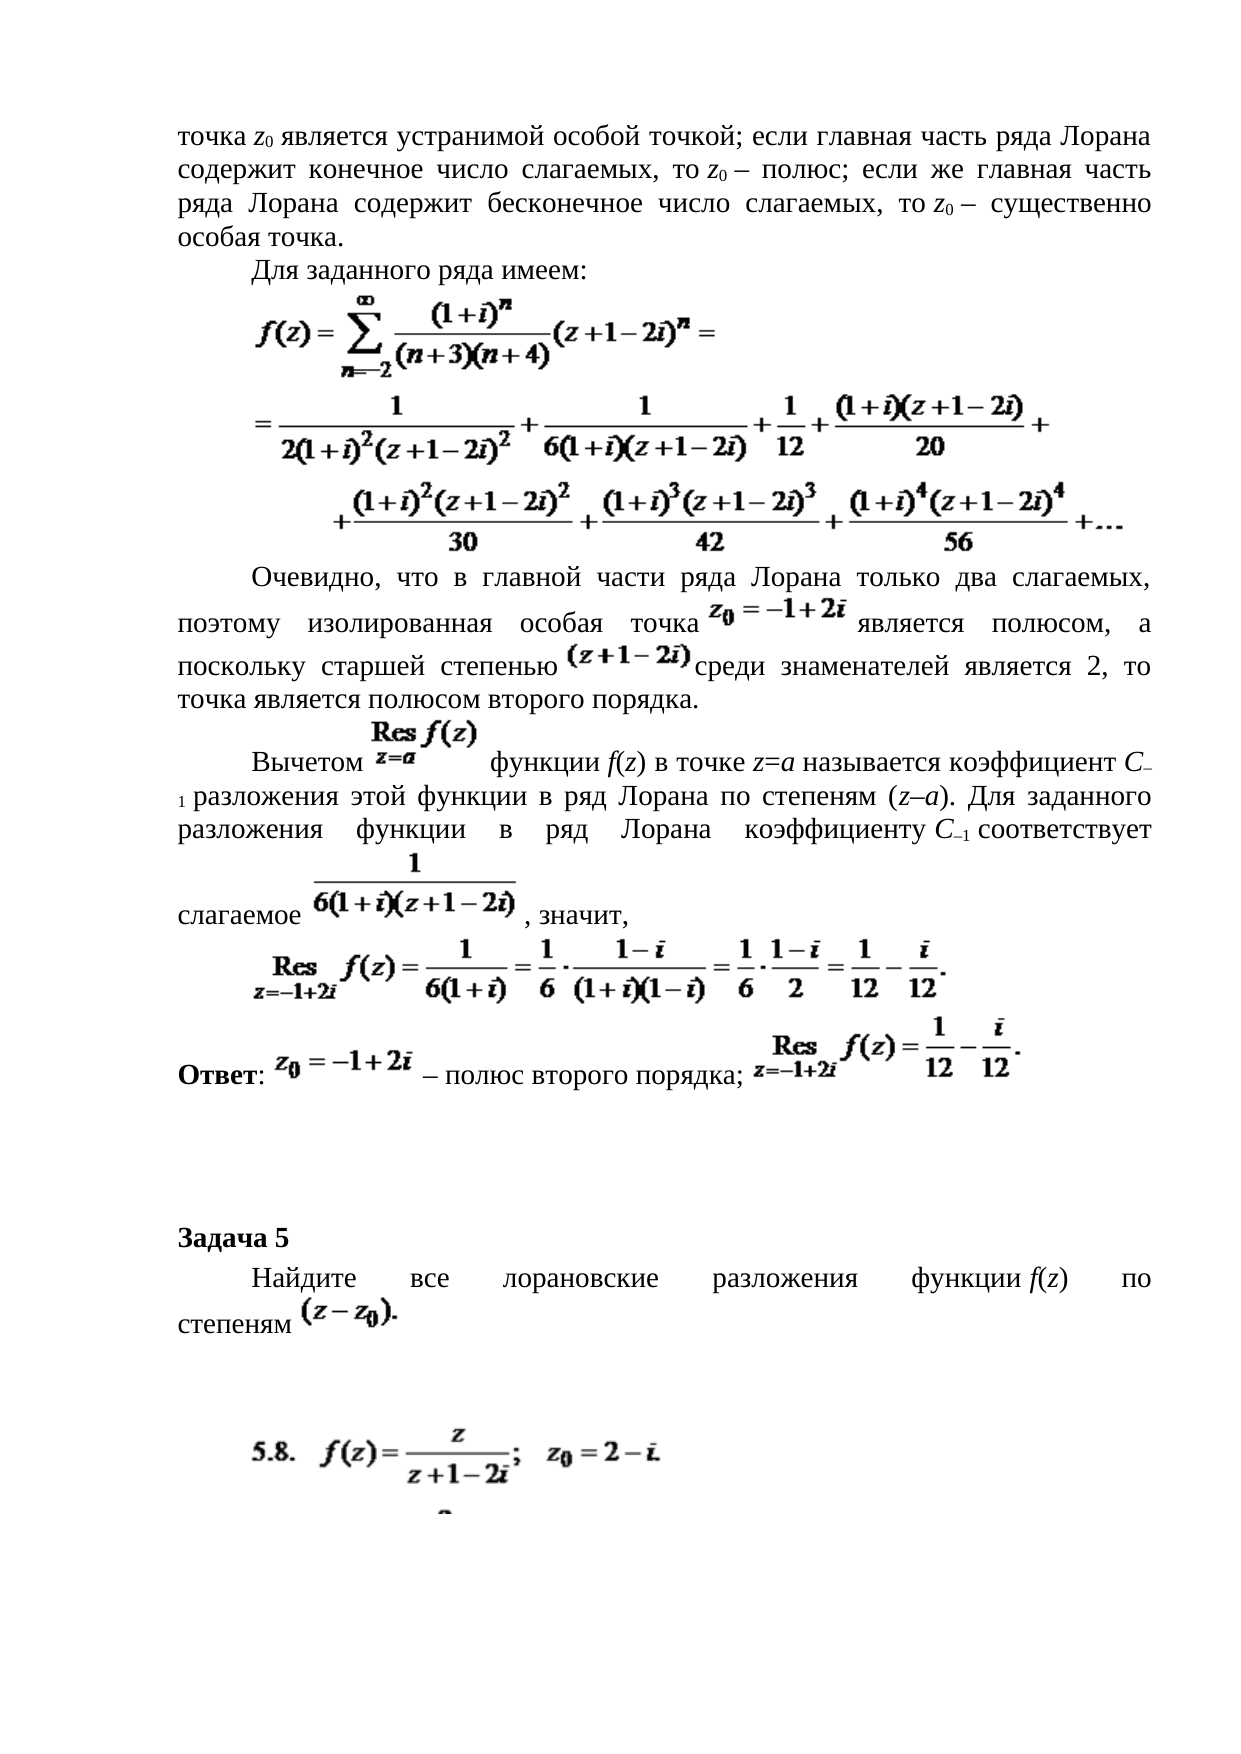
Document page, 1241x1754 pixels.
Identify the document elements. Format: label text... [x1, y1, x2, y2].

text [177, 118, 1152, 252]
text Задача 5 [177, 1220, 1152, 1254]
text Найдите все лорановские разложения функции f(z) по степеням [177, 1260, 1152, 1339]
text Очевидно, что в главной части ряда Лорана только два слагаемых, поэтому изолированная особая точка является полюсом, а поскольку старшей степенью среди знаменателей является 2, то точка является полюсом второго порядка. [177, 559, 1152, 715]
picture [565, 638, 695, 676]
picture [370, 715, 483, 772]
picture [251, 930, 1025, 1085]
picture [177, 1402, 853, 1514]
text Вычетом функции f(z) в точке z=a называется коэффициент С–1 разложения этой функции в ряд Лорана по степеням (z–a). Для заданного разложения функции в ряд Лорана коэффициенту С–1 соответствует слагаемое , значит, [177, 715, 1152, 930]
text Ответ: – полюс второго порядка; [177, 1009, 1152, 1091]
picture [299, 1293, 402, 1334]
picture [251, 285, 1129, 559]
picture [272, 1045, 416, 1085]
picture [707, 592, 850, 632]
text Для заданного ряда имеем: [177, 252, 1152, 286]
picture [308, 844, 524, 924]
